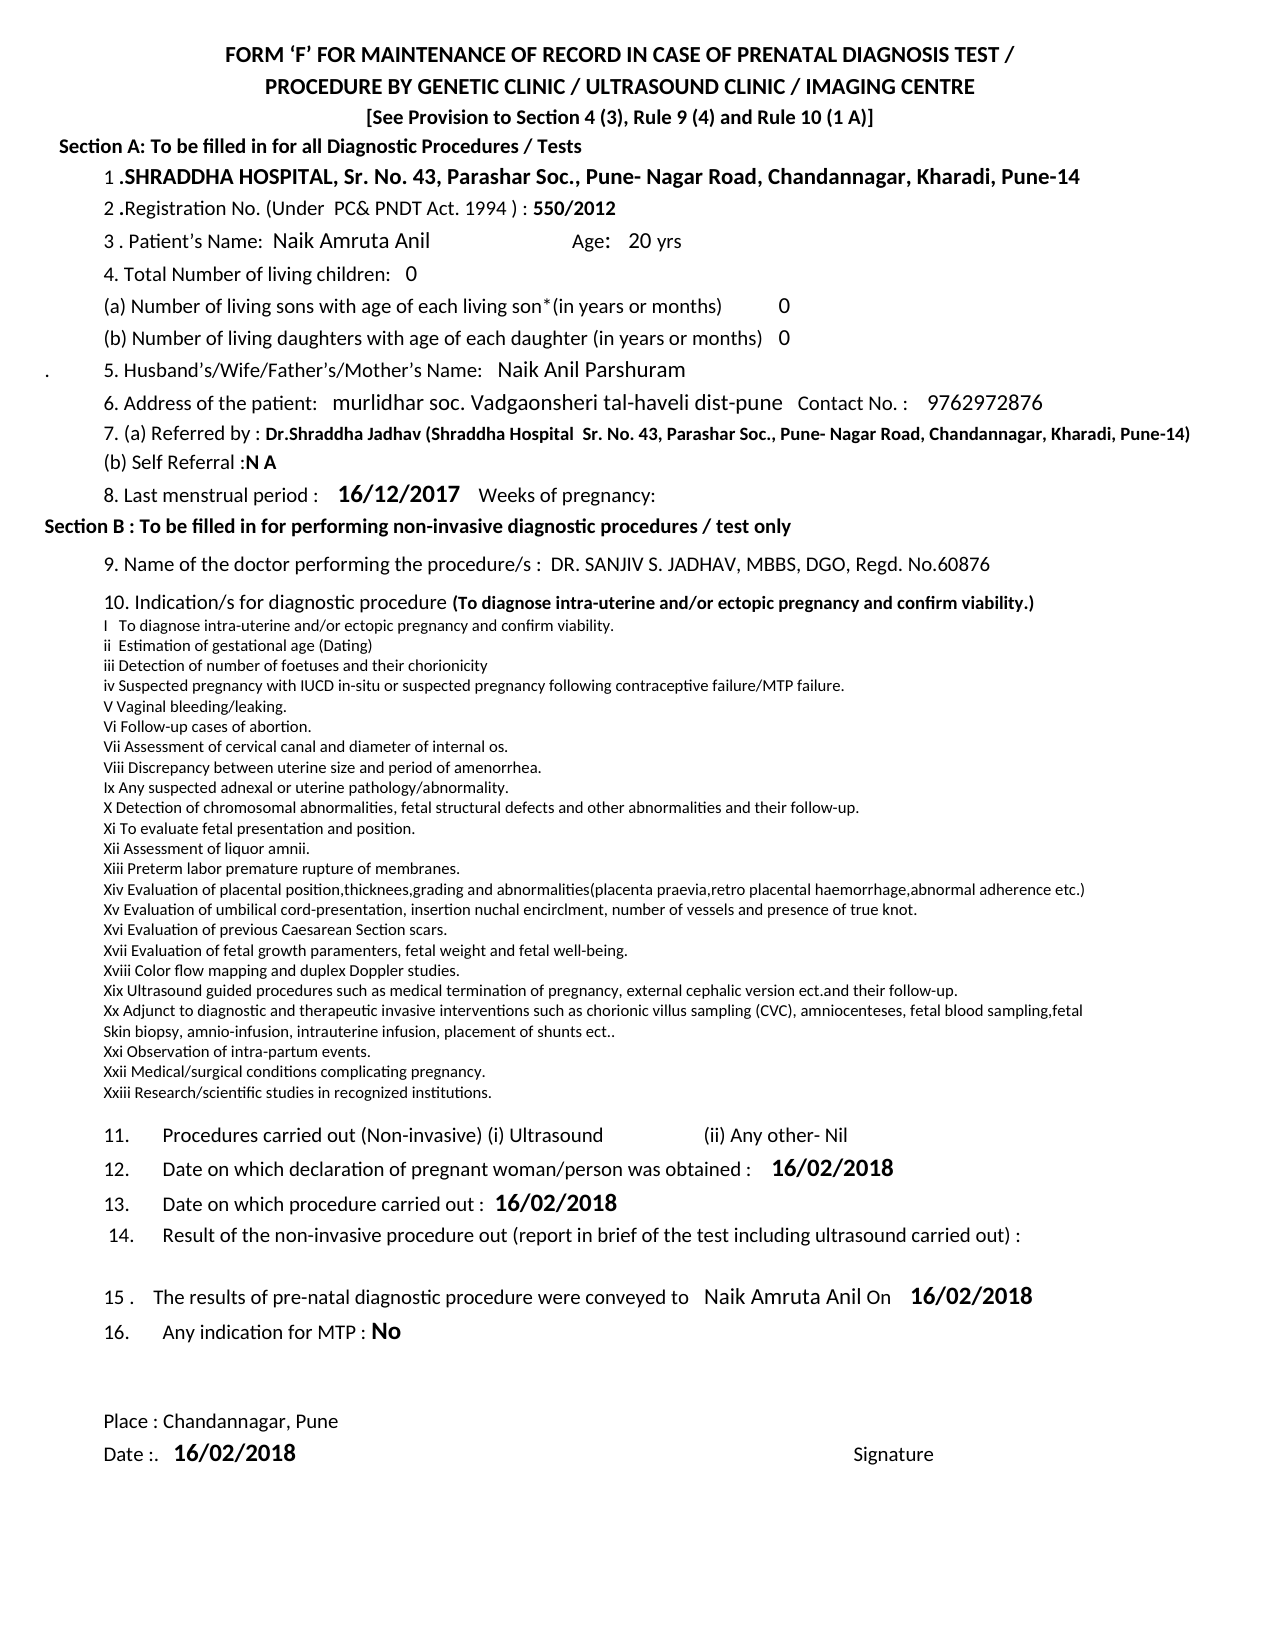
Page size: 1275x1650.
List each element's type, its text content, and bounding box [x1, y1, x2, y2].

text Date :. Signature [0, 1438, 1275, 1468]
text 3 . Patient’s Name: Age: yrs [44, 224, 1166, 254]
text iv Suspected pregnancy with IUCD in-situ or suspected pregnancy following contraceptive failure/MTP failure. [0, 676, 1196, 696]
text (b) Number of living daughters with age of each daughter (in years or months) [44, 323, 1255, 351]
text 8. Last menstrual period : Weeks of pregnancy: [44, 478, 1255, 509]
text Xxi Observation of intra-partum events. [103, 1041, 1275, 1062]
text Xiii Preterm labor premature rupture of membranes. [0, 858, 1196, 879]
text 9. Name of the doctor performing the procedure/s : DR. SANJIV S. JADHAV, MBBS, DGO, Regd. No.60876 [0, 551, 1255, 577]
text Place : Chandannagar, Pune [0, 1408, 1275, 1434]
text (b) Self Referral :N A [44, 449, 1255, 474]
text Xviii Color flow mapping and duplex Doppler studies. [0, 960, 1275, 980]
text Xii Assessment of liquor amnii. [0, 838, 1196, 858]
text Vii Assessment of cervical canal and diameter of internal os. [0, 737, 1196, 757]
text 16. Any indication for MTP : No [0, 1315, 1275, 1346]
text Xi To evaluate fetal presentation and position. [0, 818, 1196, 838]
text 4. Total Number of living children: [44, 259, 1196, 287]
text [See Provision to Section 4 (3), Rule 9 (4) and Rule 10 (1 A)] [44, 104, 1196, 129]
text Xv Evaluation of umbilical cord-presentation, insertion nuchal encirclment, number of vessels and presence of true knot. [0, 899, 1275, 919]
text Xxiii Research/scientific studies in recognized institutions. [0, 1082, 1275, 1102]
text . 5. Husband’s/Wife/Father’s/Mother’s Name: [44, 355, 1255, 383]
text PROCEDURE BY GENETIC CLINIC / ULTRASOUND CLINIC / IMAGING CENTRE [44, 72, 1196, 100]
text Xix Ultrasound guided procedures such as medical termination of pregnancy, external cephalic version ect.and their follow-up. [0, 980, 1275, 1001]
text Section B : To be filled in for performing non-invasive diagnostic procedures / test only [44, 513, 1255, 538]
text ii Estimation of gestational age (Dating) [0, 635, 1196, 655]
text Skin biopsy, amnio-infusion, intrauterine infusion, placement of shunts ect.. [0, 1021, 1275, 1041]
text X Detection of chromosomal abnormalities, fetal structural defects and other abnormalities and their follow-up. [0, 798, 1196, 818]
text 6. Address of the patient: Contact No. : [103, 388, 1255, 416]
text Section A: To be filled in for all Diagnostic Procedures / Tests [44, 133, 1196, 159]
text 13. Date on which procedure carried out : [0, 1187, 1275, 1217]
text Viii Discrepancy between uterine size and period of amenorrhea. [0, 757, 1196, 777]
text 15 . The results of pre-natal diagnostic procedure were conveyed to On [0, 1280, 1275, 1311]
text 1 .SHRADDHA HOSPITAL, Sr. No. 43, Parashar Soc., Pune- Nagar Road, Chandannagar, Kharadi, Pune-14 [44, 162, 1196, 191]
text Ix Any suspected adnexal or uterine pathology/abnormality. [0, 777, 1196, 798]
text Xvii Evaluation of fetal growth paramenters, fetal weight and fetal well-being. [0, 940, 1275, 960]
text 7. (a) Referred by : Dr.Shraddha Jadhav (Shraddha Hospital Sr. No. 43, Parashar Soc., Pune- Nagar Road, Chandannagar, Kharadi, Pune-14) [44, 420, 1255, 445]
text FORM ‘F’ FOR MAINTENANCE OF RECORD IN CASE OF PRENATAL DIAGNOSIS TEST / [44, 40, 1196, 68]
text 2 .Registration No. (Under PC& PNDT Act. 1994 ) : 550/2012 [44, 195, 1196, 220]
text 12. Date on which declaration of pregnant woman/person was obtained : [0, 1152, 1275, 1182]
text 14. Result of the non-invasive procedure out (report in brief of the test including ultrasound carried out) : [103, 1222, 1226, 1247]
text Xxii Medical/surgical conditions complicating pregnancy. [0, 1062, 1275, 1082]
text I To diagnose intra-uterine and/or ectopic pregnancy and confirm viability. [75, 615, 1255, 635]
text V Vaginal bleeding/leaking. [0, 696, 1196, 716]
text 11. Procedures carried out (Non-invasive) (i) Ultrasound (ii) Any other- Nil [0, 1123, 1275, 1148]
text (a) Number of living sons with age of each living son*(in years or months) [44, 291, 1255, 319]
text Xiv Evaluation of placental position,thicknees,grading and abnormalities(placenta praevia,retro placental haemorrhage,abnormal adherence etc.) [0, 879, 1275, 899]
text iii Detection of number of foetuses and their chorionicity [0, 655, 1196, 676]
text Vi Follow-up cases of abortion. [0, 716, 1196, 737]
text Xvi Evaluation of previous Caesarean Section scars. [0, 919, 1275, 940]
text 10. Indication/s for diagnostic procedure (To diagnose intra-uterine and/or ectopic pregnancy and confirm viability.) [75, 589, 1255, 615]
text Xx Adjunct to diagnostic and therapeutic invasive interventions such as chorionic villus sampling (CVC), amniocenteses, fetal blood sampling,fetal [0, 1001, 1275, 1021]
